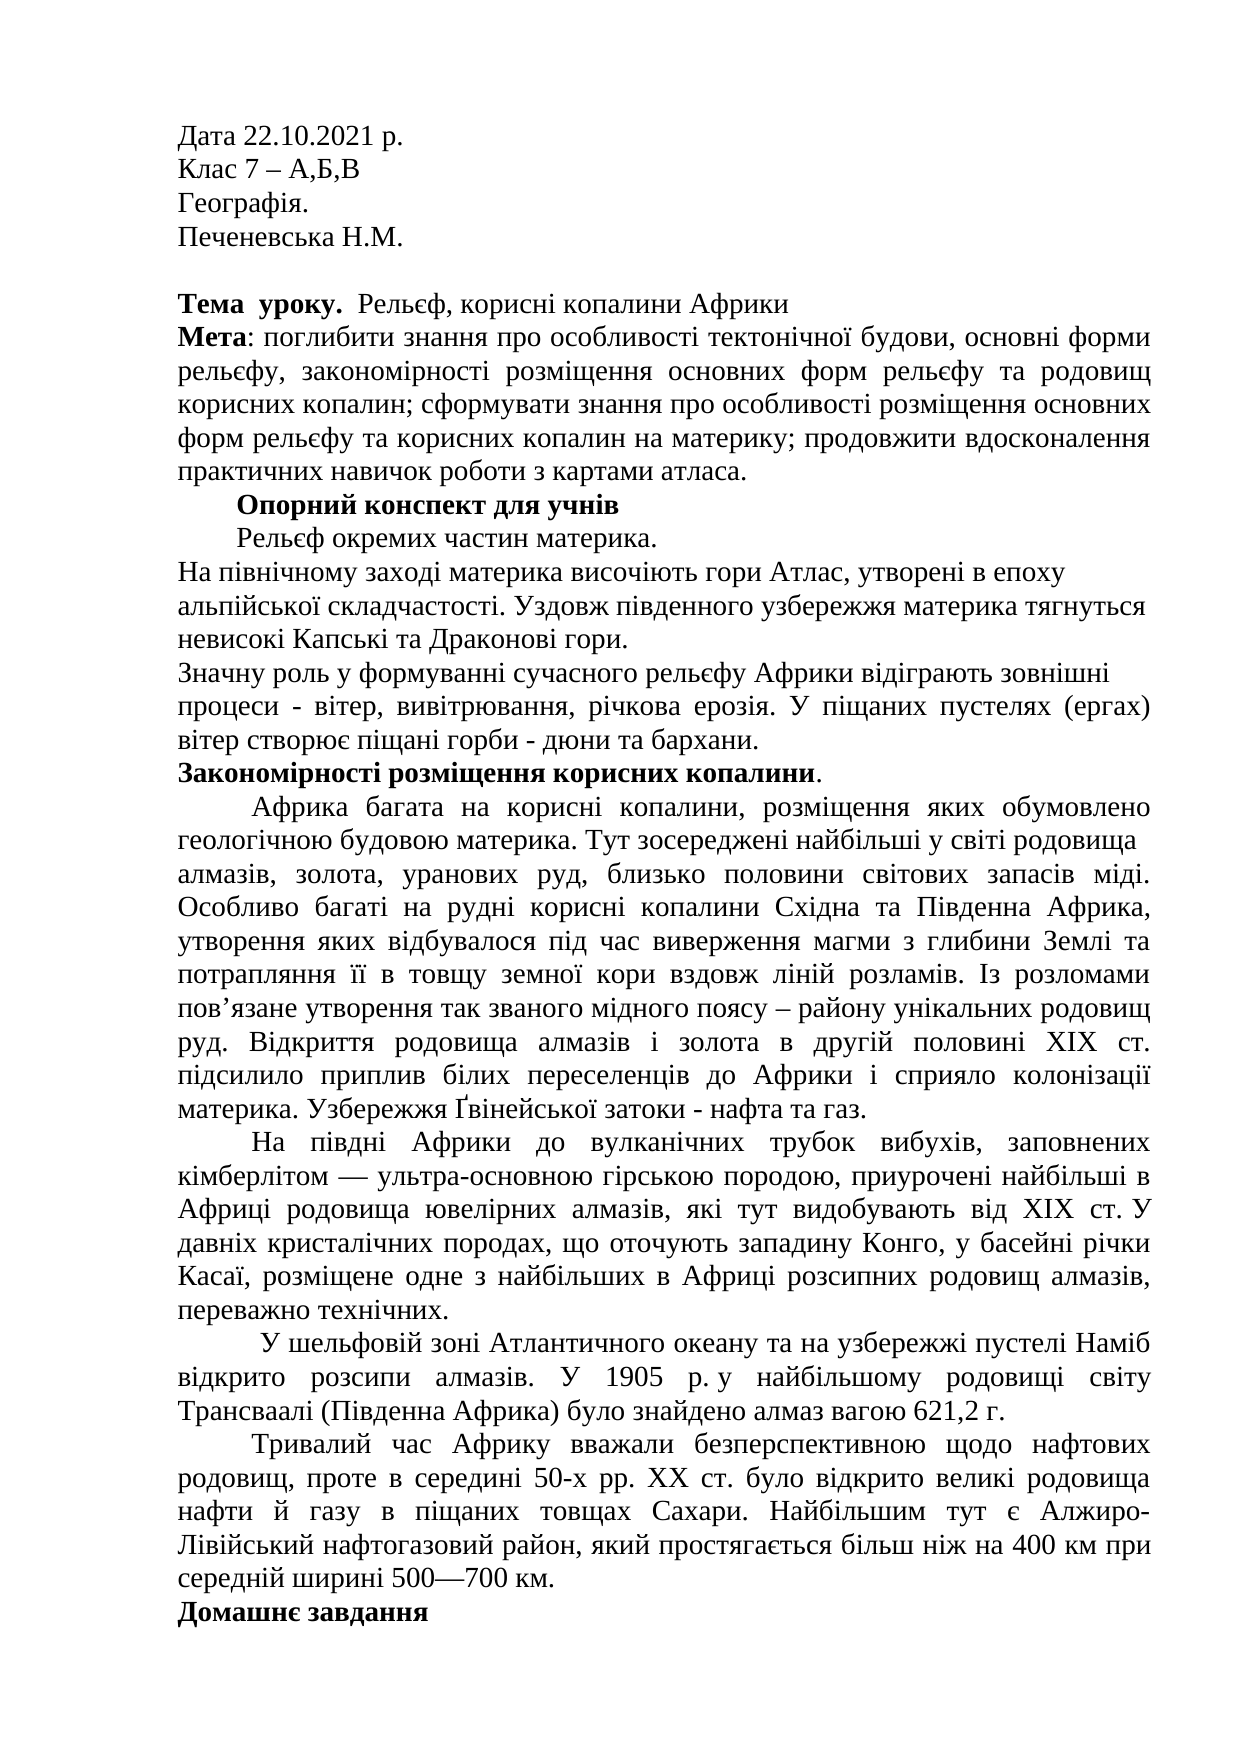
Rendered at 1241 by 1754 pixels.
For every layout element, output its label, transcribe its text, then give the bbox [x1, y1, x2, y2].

text Печеневська Н.М. [177, 219, 1152, 252]
text Дата 22.10.2021 р. [177, 118, 1152, 152]
text Африка багата на корисні копалини, розміщення яких обумовлено геологічною будовою материка. Тут зосереджені найбільші у світі родовища [177, 789, 1152, 856]
text Тривалий час Африку вважали безперспективною щодо нафтових родовищ, проте в середині 50-х рр. ХХ ст. було відкрито великі родовища нафти й газу в піщаних товщах Сахари. Найбільшим тут є Алжиро-Лівійський нафтогазовий район, який простягається більш ніж на 400 км при середній ширині 500—700 км. [177, 1426, 1152, 1594]
text невисокі Капські та Драконові гори. [177, 621, 1152, 655]
text Значну роль у формуванні сучасного рельєфу Африки відіграють зовнішні [177, 655, 1152, 688]
text Закономірності розміщення корисних копалини. [177, 755, 1152, 789]
text На північному заході материка височіють гори Атлас, утворені в епоху [177, 554, 1152, 588]
text процеси - вітер, вивітрювання, річкова ерозія. У піщаних пустелях (ергах) вітер створює піщані горби - дюни та бархани. [177, 688, 1152, 755]
text Географія. [177, 185, 1152, 219]
text Клас 7 – А,Б,В [177, 152, 1152, 185]
text Тема уроку. Рельєф, корисні копалини Африки [177, 286, 1152, 319]
text альпійської складчастості. Уздовж південного узбережжя материка тягнуться [177, 588, 1152, 621]
text Рельєф окремих частин материка. [177, 521, 1152, 554]
text Домашнє завдання [177, 1594, 1152, 1627]
text Опорний конспект для учнів [177, 487, 1152, 521]
text На півдні Африки до вулканічних трубок вибухів, заповнених кімберлітом — ультра-основною гірською породою, приурочені найбільші в Африці родовища ювелірних алмазів, які тут видобувають від XIX ст. У давніх кристалічних породах, що оточують западину Конго, у басейні річки Касаї, розміщене одне з найбільших в Африці розсипних родовищ алмазів, переважно технічних. [177, 1124, 1152, 1326]
text алмазів, золота, уранових руд, близько половини світових запасів міді. Особливо багаті на рудні корисні копалини Східна та Південна Африка, утворення яких відбувалося під час виверження магми з глибини Землі та потрапляння її в товщу земної кори вздовж ліній розламів. Із розломами пов’язане утворення так званого мідного поясу – району унікальних родовищ руд. Відкриття родовища алмазів і золота в другій половині XIX ст. підсилило приплив білих переселенців до Африки і сприяло колонізації материка. Узбережжя Ґвінейської затоки - нафта та газ. [177, 856, 1152, 1124]
text Мета: поглибити знання про особливості тектонічної будови, основні форми рельєфу, закономірності розміщення основних форм рельєфу та родовищ корисних копалин; сформувати знання про особливості розміщення основних форм рельєфу та корисних копалин на материку; продовжити вдосконалення практичних навичок роботи з картами атласа. [177, 319, 1152, 487]
text У шельфовій зоні Атлантичного океану та на узбережжі пустелі Наміб відкрито розсипи алмазів. У 1905 р. у найбільшому родовищі світу Трансваалі (Південна Африка) було знайдено алмаз вагою 621,2 г. [177, 1326, 1152, 1426]
